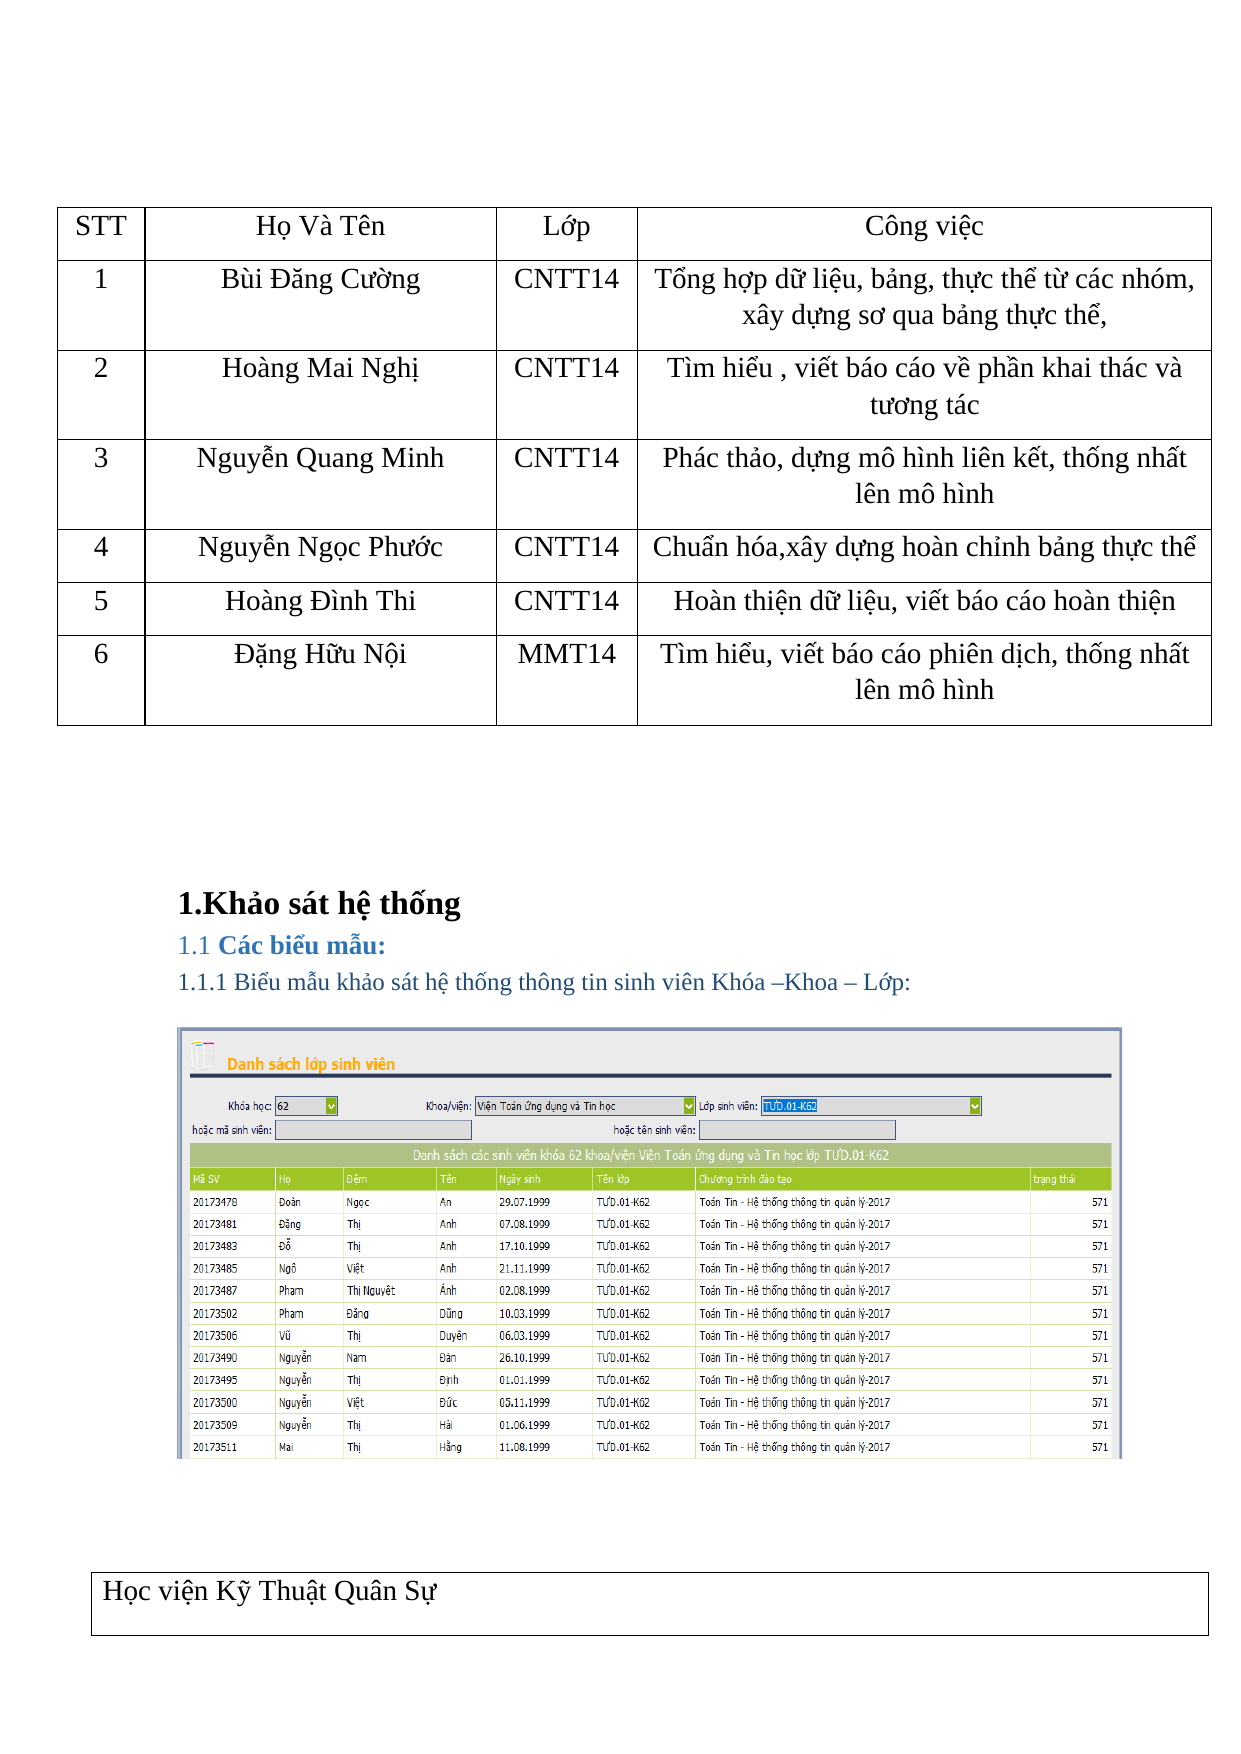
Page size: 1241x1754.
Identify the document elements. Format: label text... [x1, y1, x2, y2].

table_header Lớp [497, 208, 637, 260]
table_cell Bùi Đăng Cường [146, 261, 496, 349]
table_cell 3 [58, 440, 144, 528]
table_cell Hoàn thiện dữ liệu, viết báo cáo hoàn thiện [638, 583, 1211, 635]
subtitle 1.1 Các biểu mẫu: [177, 929, 1122, 960]
table_cell 1 [58, 261, 144, 349]
table_cell Tổng hợp dữ liệu, bảng, thực thể từ các nhóm, xây dựng sơ qua bảng thực thể, [638, 261, 1211, 349]
table_header Họ Và Tên [146, 208, 496, 260]
table_cell Nguyễn Quang Minh [146, 440, 496, 528]
table_cell Hoàng Mai Nghị [146, 351, 496, 439]
table_cell CNTT14 [497, 351, 637, 439]
table_cell Chuẩn hóa,xây dựng hoàn chỉnh bảng thực thể [638, 530, 1211, 582]
table_header STT [58, 208, 144, 260]
table_header Công việc [638, 208, 1211, 260]
table_cell 6 [58, 636, 144, 725]
table_cell CNTT14 [497, 440, 637, 528]
table_cell MMT14 [497, 636, 637, 725]
table_cell 5 [58, 583, 144, 635]
table_cell CNTT14 [497, 583, 637, 635]
table_cell CNTT14 [497, 530, 637, 582]
table_cell Nguyễn Ngọc Phước [146, 530, 496, 582]
table_cell Tìm hiểu , viết báo cáo về phần khai thác và tương tác [638, 351, 1211, 439]
subtitle 1.Khảo sát hệ thống [177, 883, 1122, 922]
table_cell CNTT14 [497, 261, 637, 349]
table_cell 4 [58, 530, 144, 582]
table_cell Đặng Hữu Nội [146, 636, 496, 725]
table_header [92, 1573, 1208, 1635]
picture [177, 1027, 1123, 1459]
table_cell Tìm hiểu, viết báo cáo phiên dịch, thống nhất lên mô hình [638, 636, 1211, 725]
table_cell Hoàng Đình Thi [146, 583, 496, 635]
table_cell 2 [58, 351, 144, 439]
table_cell Phác thảo, dựng mô hình liên kết, thống nhất lên mô hình [638, 440, 1211, 528]
subtitle 1.1.1 Biểu mẫu khảo sát hệ thống thông tin sinh viên Khóa –Khoa – Lớp: [177, 967, 1122, 995]
